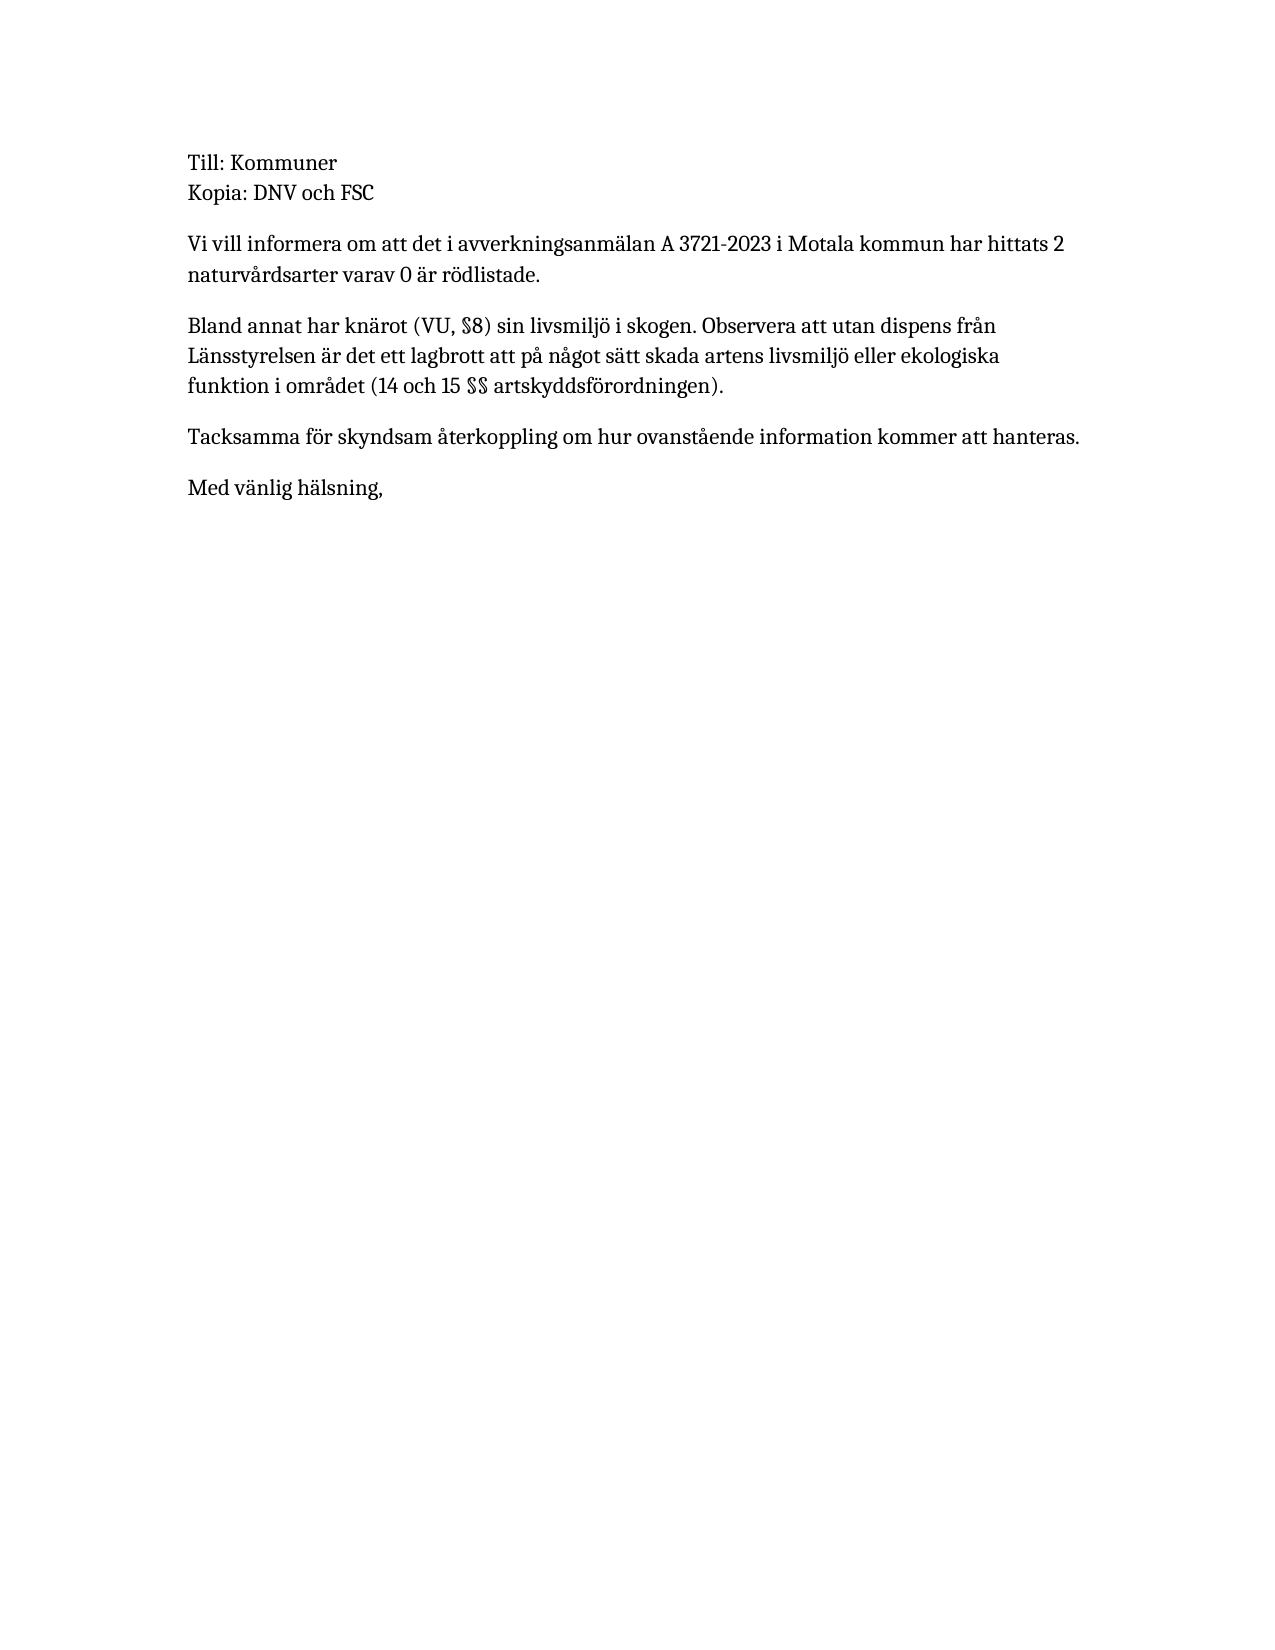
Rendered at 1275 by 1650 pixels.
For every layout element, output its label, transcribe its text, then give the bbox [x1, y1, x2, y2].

text Till: Kommuner Kopia: DNV och FSC [187, 150, 1087, 207]
text Tacksamma för skyndsam återkoppling om hur ovanstående information kommer att hanteras. [187, 424, 1087, 450]
text Med vänlig hälsning, [187, 475, 1087, 532]
text Bland annat har knärot (VU, §8) sin livsmiljö i skogen. Observera att utan dispens från Länsstyrelsen är det ett lagbrott att på något sätt skada artens livsmiljö eller ekologiska funktion i området (14 och 15 §§ artskyddsförordningen). [187, 312, 1087, 399]
text Vi vill informera om att det i avverkningsanmälan A 3721-2023 i Motala kommun har hittats 2 naturvårdsarter varav 0 är rödlistade. [187, 231, 1087, 288]
